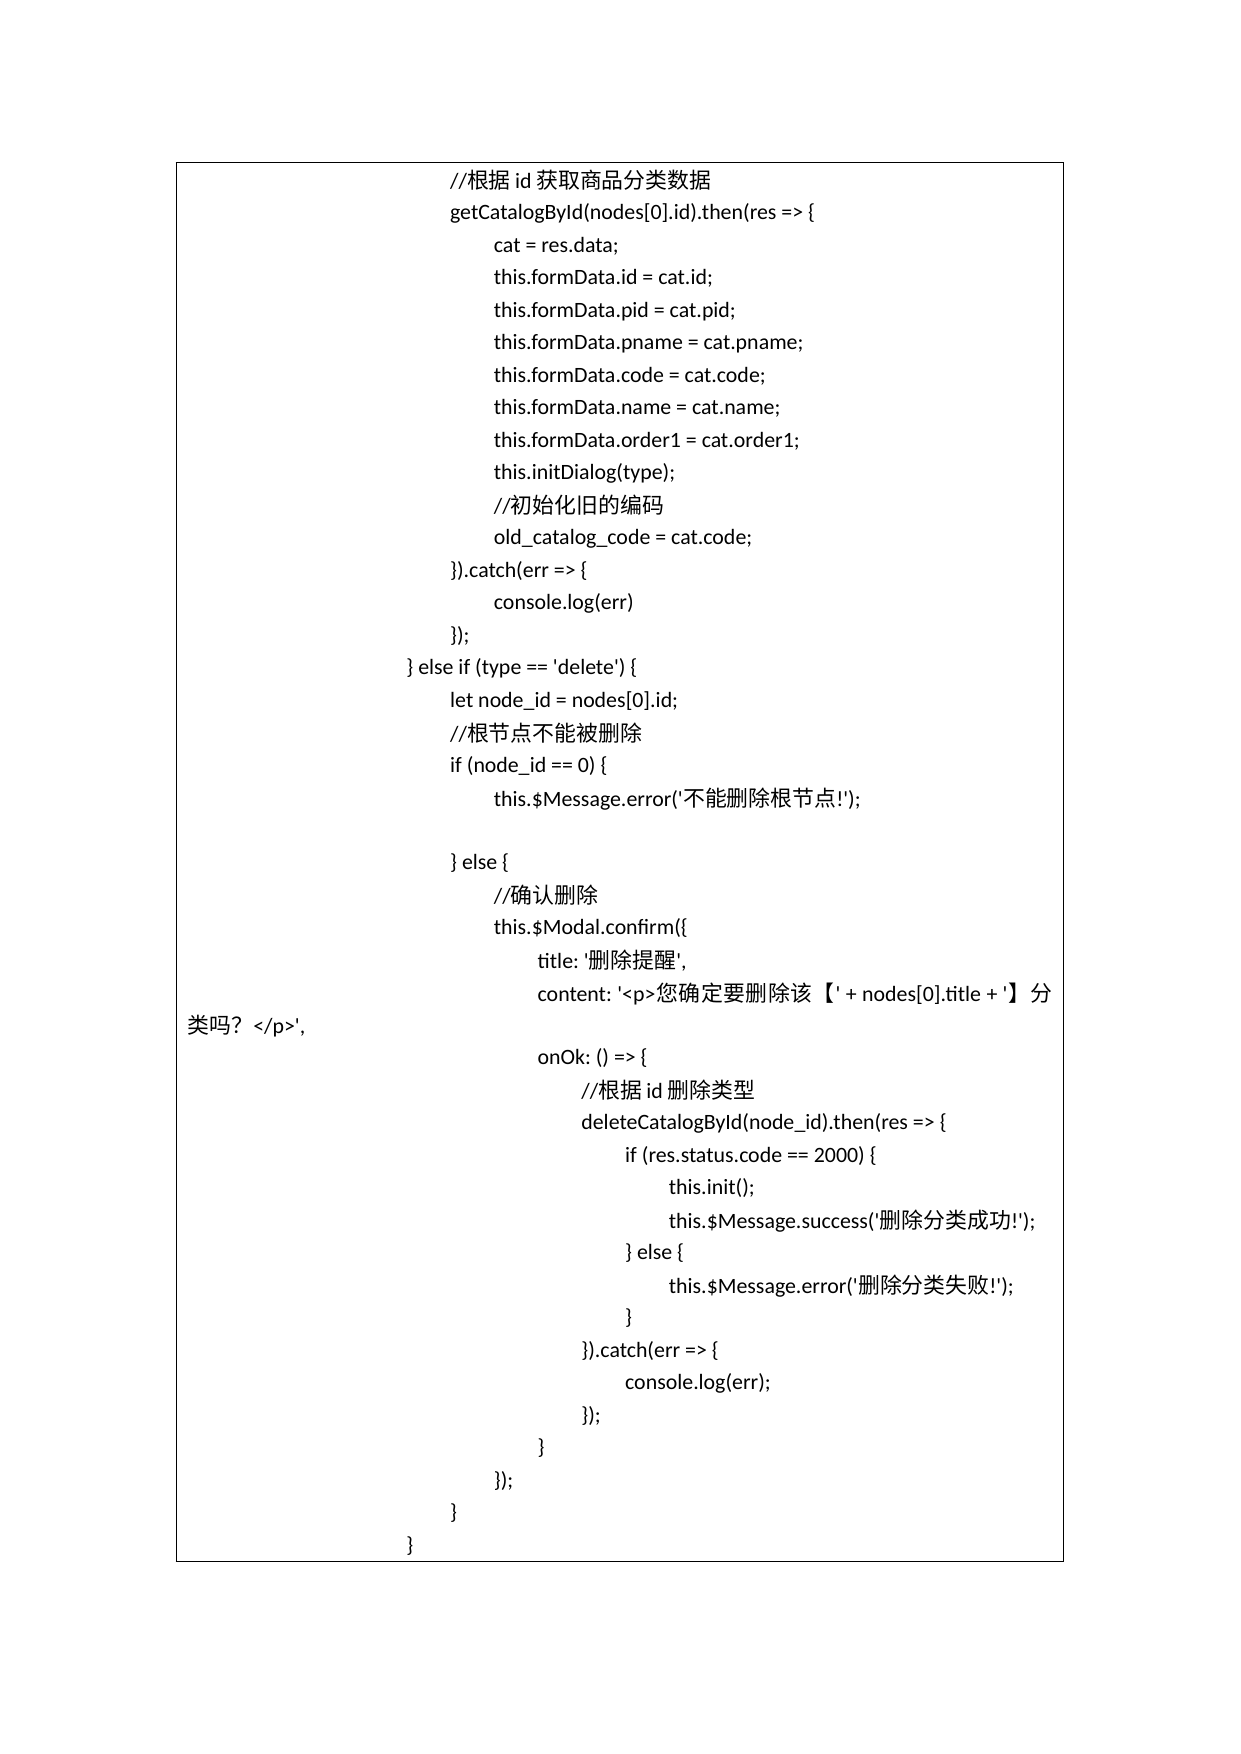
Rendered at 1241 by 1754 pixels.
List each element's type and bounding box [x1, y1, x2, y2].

table_header [177, 163, 1063, 1561]
